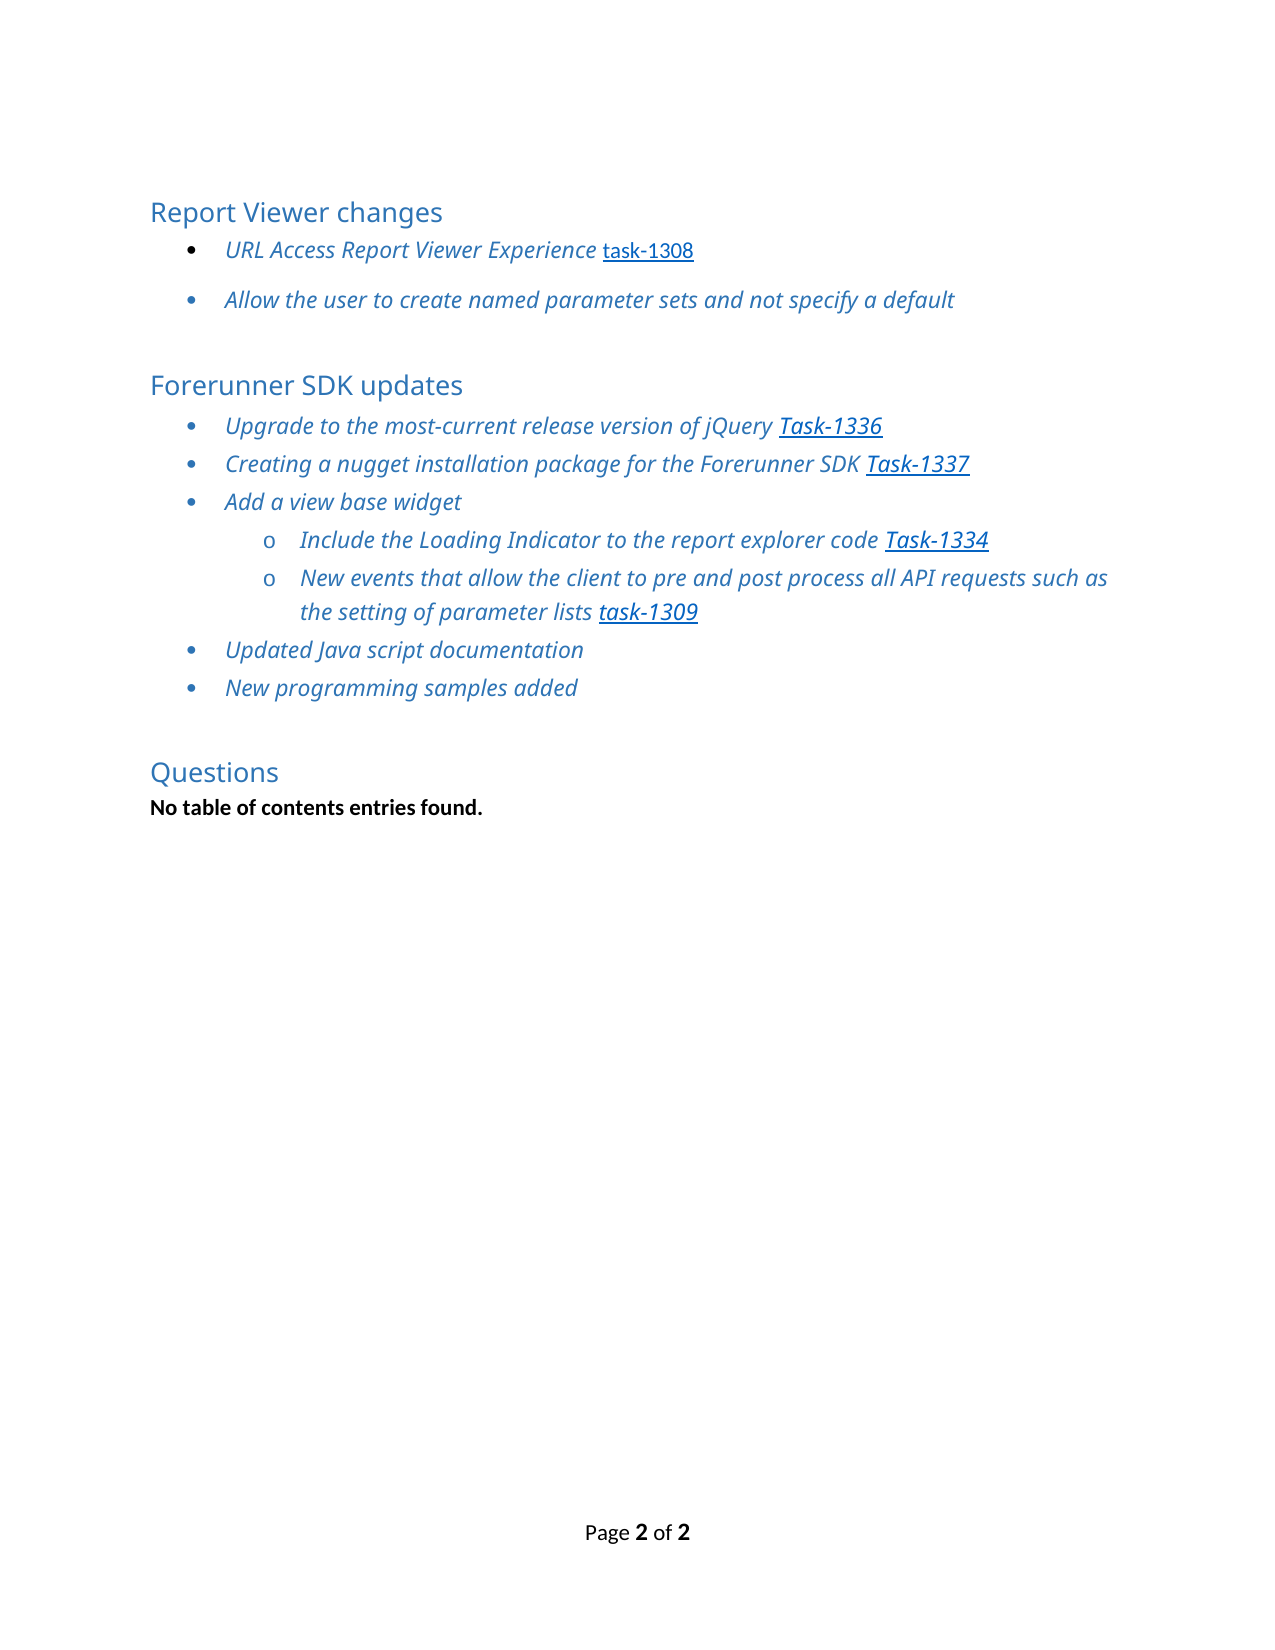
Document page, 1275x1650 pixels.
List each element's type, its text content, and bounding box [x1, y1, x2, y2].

subtitle Questions [150, 753, 1125, 790]
text Allow the user to create named parameter sets and not specify a default [187, 284, 1125, 315]
text Upgrade to the most-current release version of jQuery Task-1336 [187, 410, 1125, 441]
list New events that allow the client to pre and post process all API requests such as the setting of parameter lists task-1309 [262, 562, 1125, 627]
subtitle Forerunner SDK updates [150, 366, 1125, 403]
text Creating a nugget installation package for the Forerunner SDK Task-1337 [187, 448, 1125, 479]
text No table of contents entries found. [150, 793, 1125, 821]
list URL Access Report Viewer Experience task-1308 [187, 234, 1125, 265]
subtitle Report Viewer changes [150, 194, 1125, 231]
text New programming samples added [187, 671, 1125, 703]
list Include the Loading Indicator to the report explorer code Task-1334 [262, 524, 1125, 555]
text Updated Java script documentation [187, 633, 1125, 665]
text Add a view base widget [187, 486, 1125, 517]
